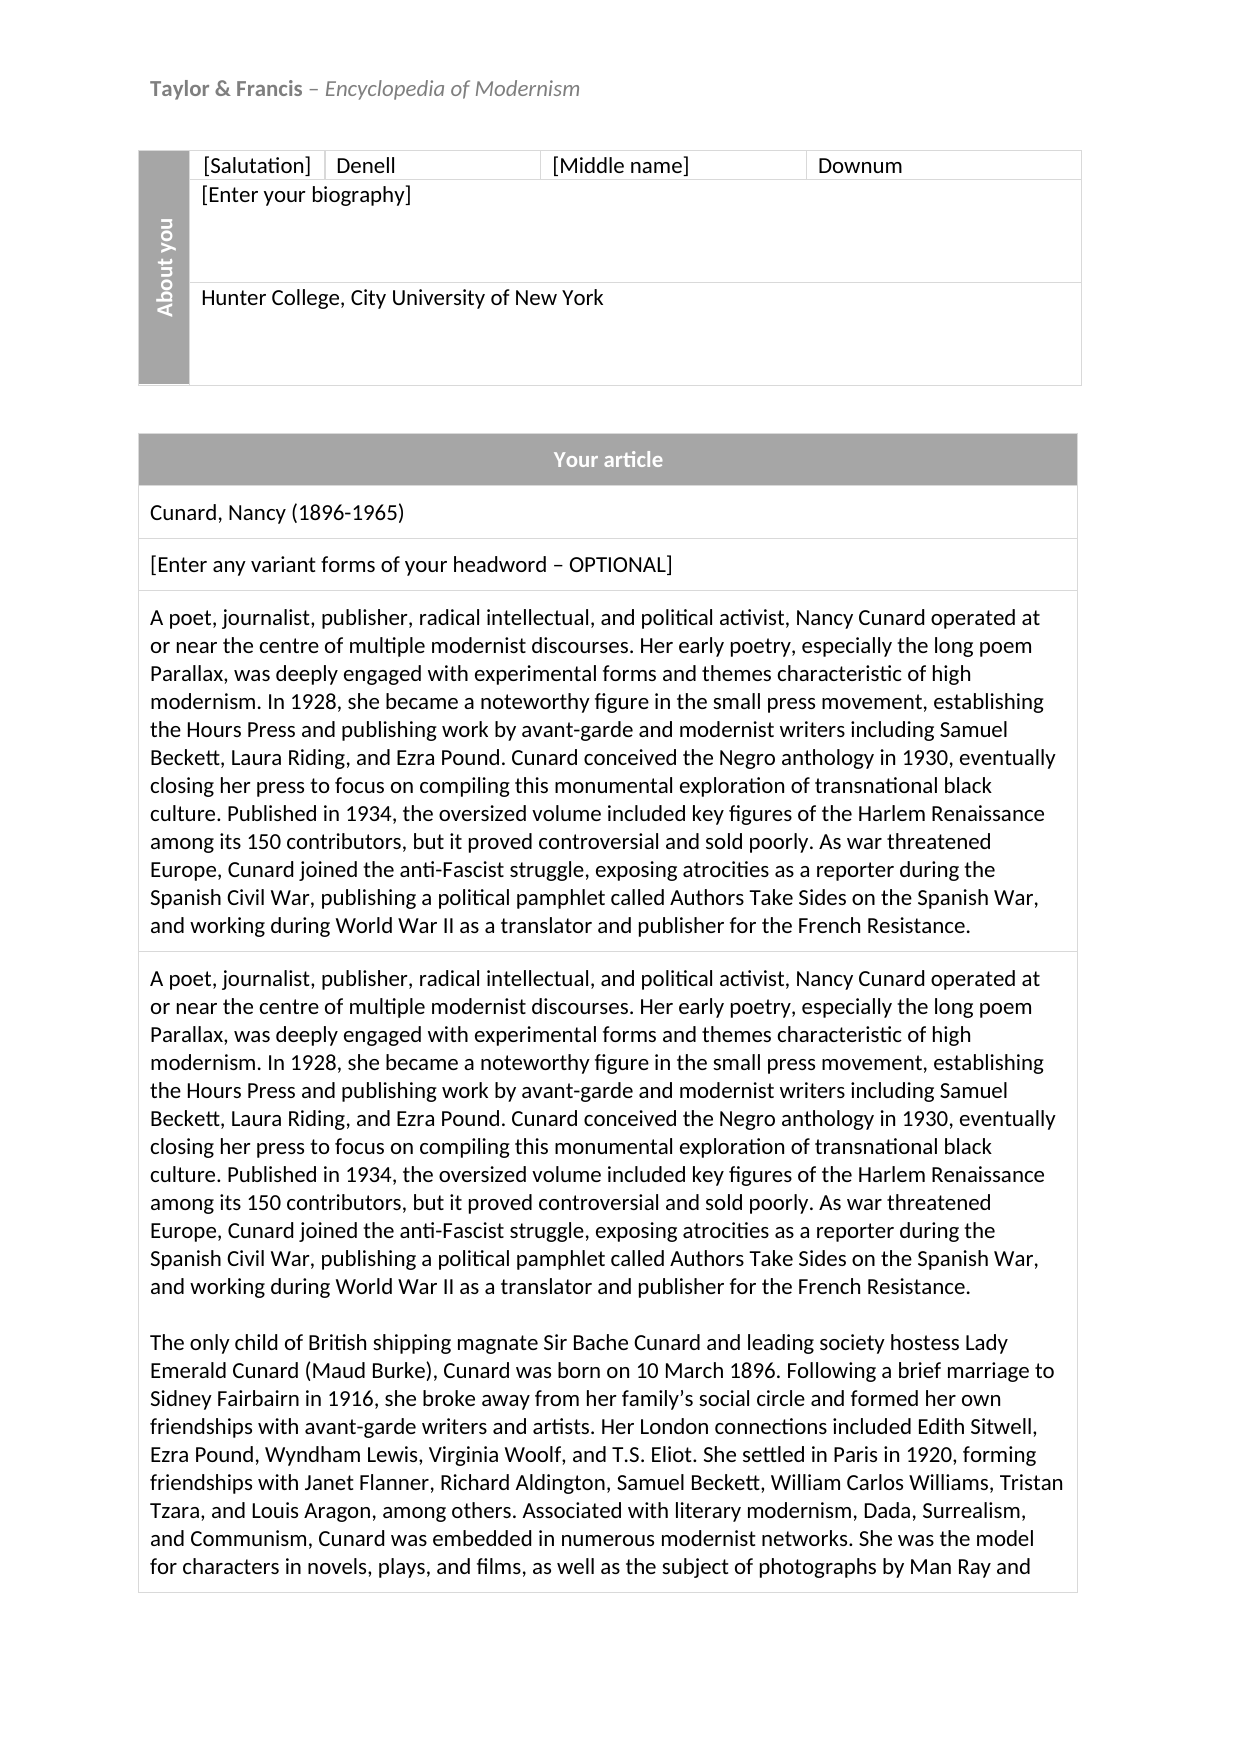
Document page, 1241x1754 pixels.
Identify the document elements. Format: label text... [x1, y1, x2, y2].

table_header Your article [139, 434, 1077, 485]
table_header About you [139, 151, 189, 384]
